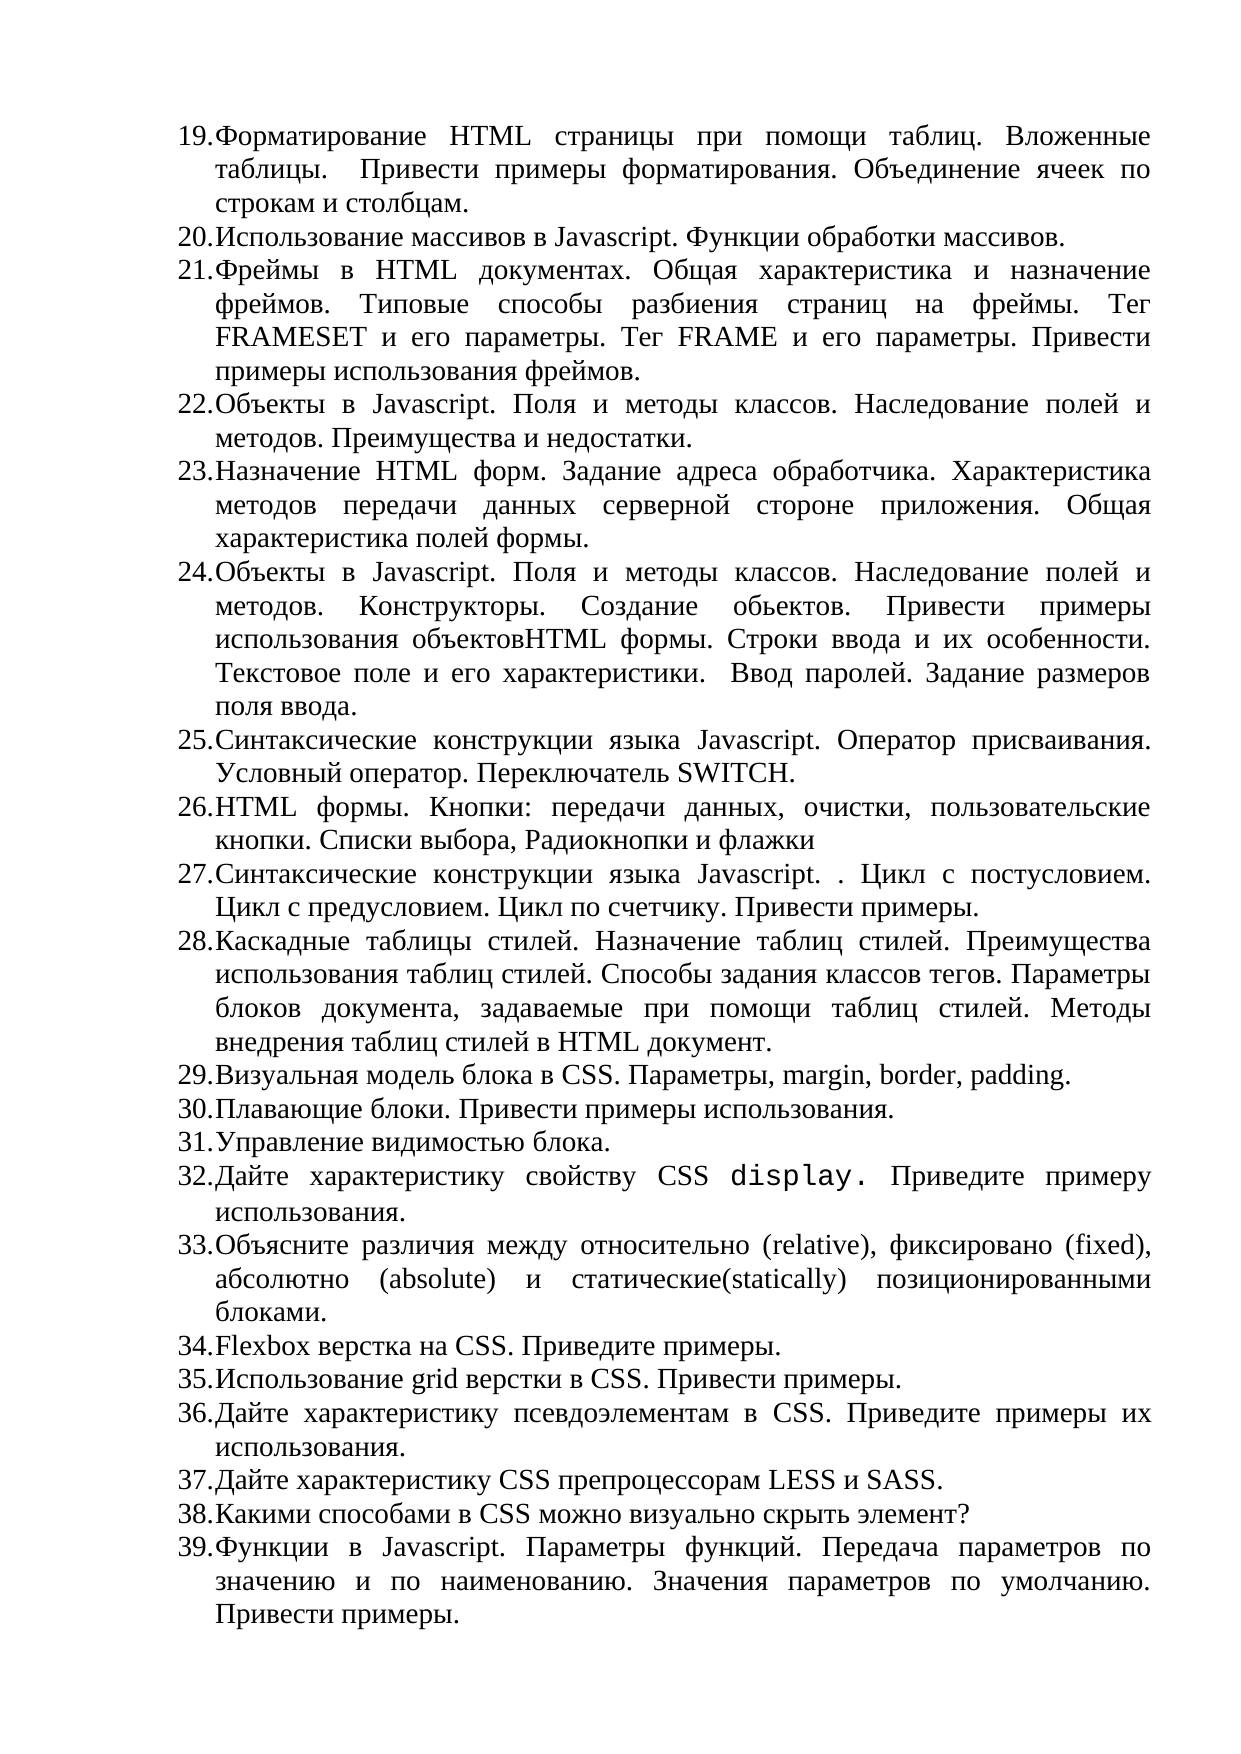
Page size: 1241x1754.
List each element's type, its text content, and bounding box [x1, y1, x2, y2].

list Объекты в Javascript. Поля и методы классов. Наследование полей и методов. Конструкторы. Создание обьектов. Привести примеры использования объектовHTML формы. Строки ввода и их особенности. Текстовое поле и его характеристики. Ввод паролей. Задание размеров поля ввода. [177, 554, 1152, 722]
list Flexbox верстка на CSS. Приведите примеры. [177, 1328, 1152, 1362]
list Визуальная модель блока в CSS. Параметры, margin, border, padding. [177, 1057, 1152, 1091]
list Какими способами в CSS можно визуально скрыть элемент? [177, 1496, 1152, 1529]
list Использование grid верстки в CSS. Привести примеры. [177, 1362, 1152, 1395]
list Плавающие блоки. Привести примеры использования. [177, 1091, 1152, 1124]
list Синтаксические конструкции языка Javascript. . Цикл с постусловием. Цикл с предусловием. Цикл по счетчику. Привести примеры. [177, 856, 1152, 923]
list Функции в Javascript. Параметры функций. Передача параметров по значению и по наименованию. Значения параметров по умолчанию. Привести примеры. [177, 1529, 1152, 1630]
list Синтаксические конструкции языка Javascript. Оператор присваивания. Условный оператор. Переключатель SWITCH. [177, 722, 1152, 789]
list Дайте характеристику псевдоэлементам в CSS. Приведите примеры их использования. [177, 1395, 1152, 1462]
list HTML формы. Кнопки: передачи данных, очистки, пользовательские кнопки. Списки выбора, Радиокнопки и флажки [177, 789, 1152, 856]
list Объекты в Javascript. Поля и методы классов. Наследование полей и методов. Преимущества и недостатки. [177, 386, 1152, 453]
list Использование массивов в Javascript. Функции обработки массивов. [177, 219, 1152, 252]
list Объясните различия между относительно (relative), фиксировано (fixed), абсолютно (absolute) и статические(statically) позиционированными блоками. [177, 1227, 1152, 1328]
list Дайте характеристику СSS препроцессорам LESS и SASS. [177, 1462, 1152, 1496]
list Форматирование HTML страницы при помощи таблиц. Вложенные таблицы. Привести примеры форматирования. Объединение ячеек по строкам и столбцам. [177, 118, 1152, 219]
list Каскадные таблицы стилей. Назначение таблиц стилей. Преимущества использования таблиц стилей. Способы задания классов тегов. Параметры блоков документа, задаваемые при помощи таблиц стилей. Методы внедрения таблиц стилей в HTML документ. [177, 923, 1152, 1057]
list Фреймы в HTML документах. Общая характеристика и назначение фреймов. Типовые способы разбиения страниц на фреймы. Тег FRAMESET и его параметры. Тег FRAME и его параметры. Привести примеры использования фреймов. [177, 252, 1152, 386]
list Дайте характеристику свойству CSS display. Приведите примеру использования. [177, 1158, 1152, 1227]
list Назначение HTML форм. Задание адреса обработчика. Характеристика методов передачи данных серверной стороне приложения. Общая характеристика полей формы. [177, 453, 1152, 554]
list Управление видимостью блока. [177, 1124, 1152, 1158]
